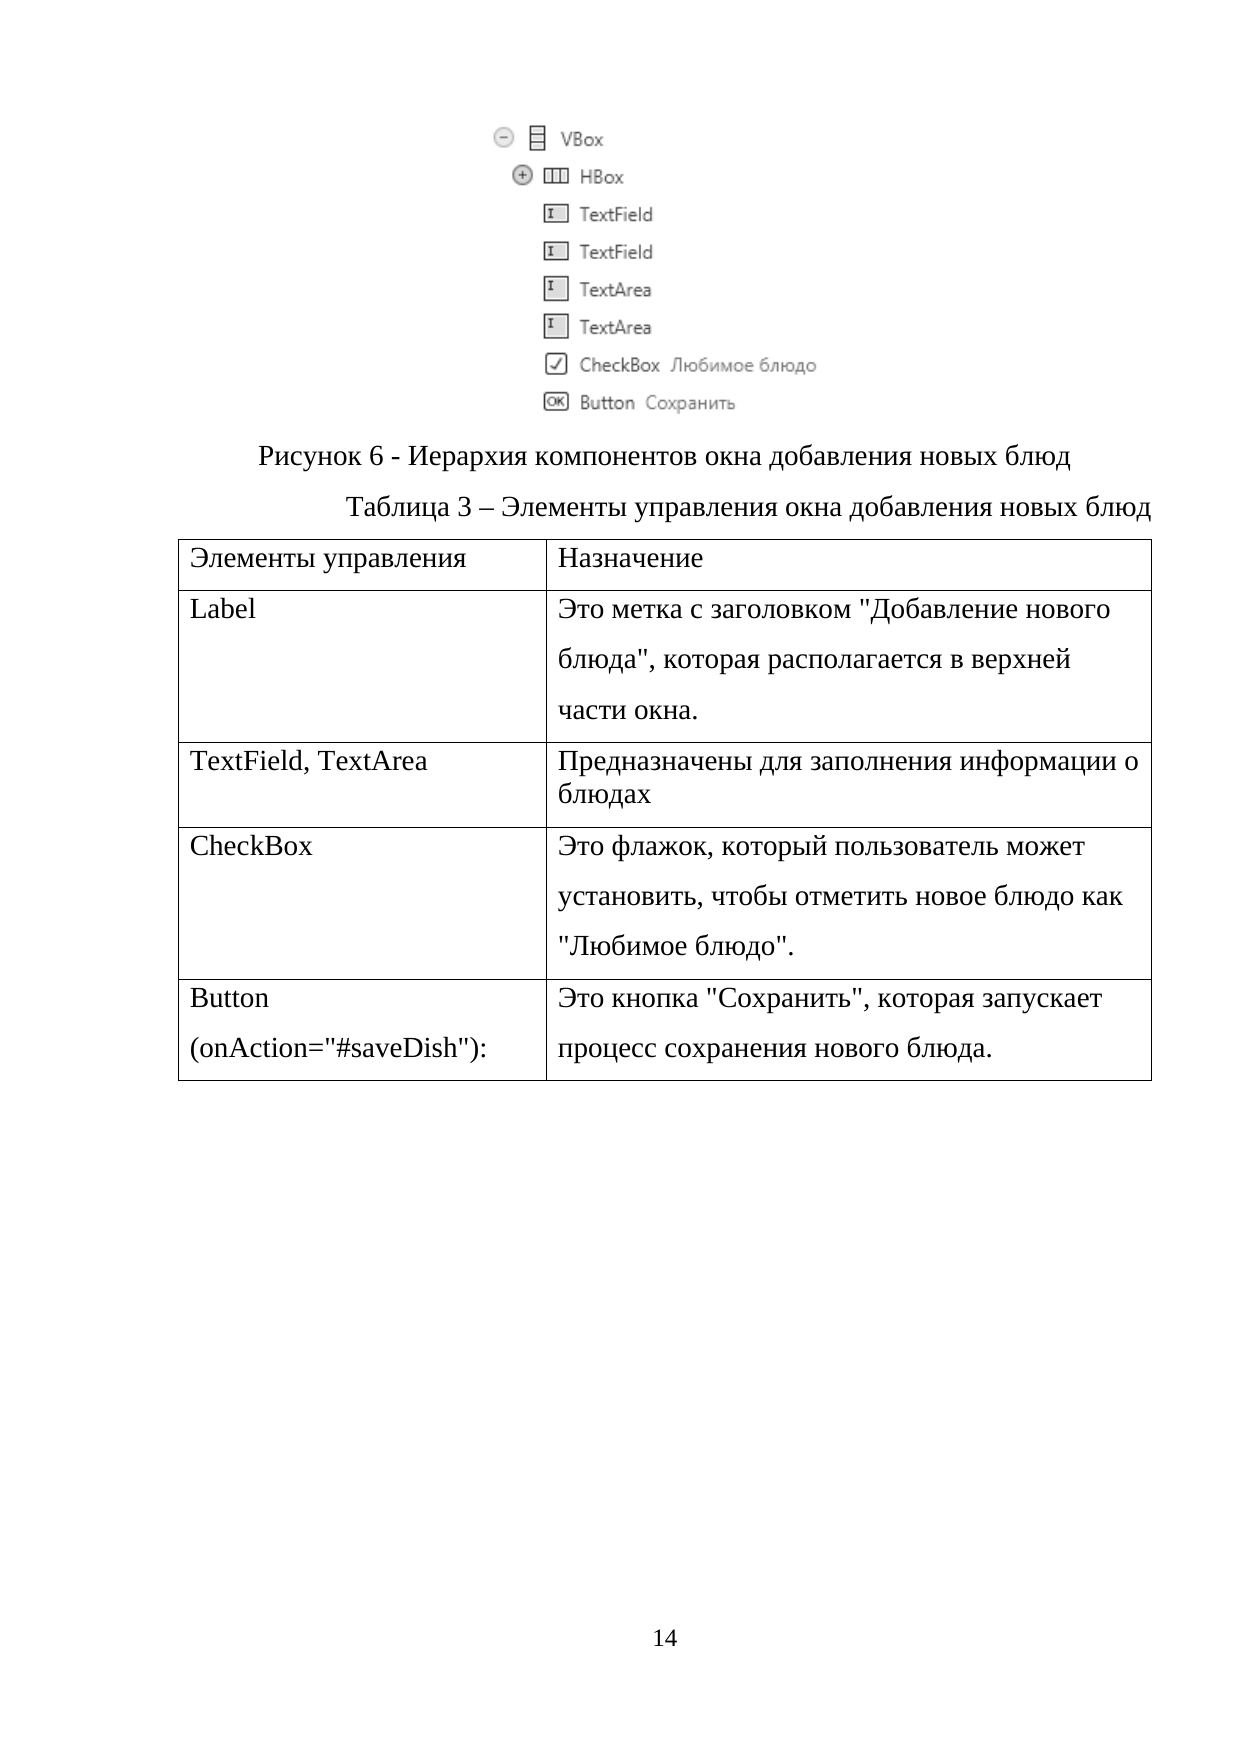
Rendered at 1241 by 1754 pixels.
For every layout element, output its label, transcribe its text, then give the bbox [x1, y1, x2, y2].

table_cell TextField, TextArea [179, 743, 546, 827]
table_cell Это метка с заголовком "Добавление нового блюда", которая располагается в верхней части окна. [547, 591, 1151, 742]
table_cell Предназначены для заполнения информации о блюдах [547, 743, 1151, 827]
table_cell Label [179, 591, 546, 742]
text Таблица 3 – Элементы управления окна добавления новых блюд [177, 489, 1152, 522]
table_cell Button (onAction="#saveDish"): [179, 980, 546, 1080]
table_cell Это кнопка "Сохранить", которая запускает процесс сохранения нового блюда. [547, 980, 1151, 1080]
picture [483, 118, 846, 422]
table_cell Это флажок, который пользователь может установить, чтобы отметить новое блюдо как "Любимое блюдо". [547, 828, 1151, 979]
table_header Элементы управления [179, 540, 546, 590]
table_cell CheckBox [179, 828, 546, 979]
text Рисунок 6 - Иерархия компонентов окна добавления новых блюд [177, 438, 1152, 472]
table_header Назначение [547, 540, 1151, 590]
